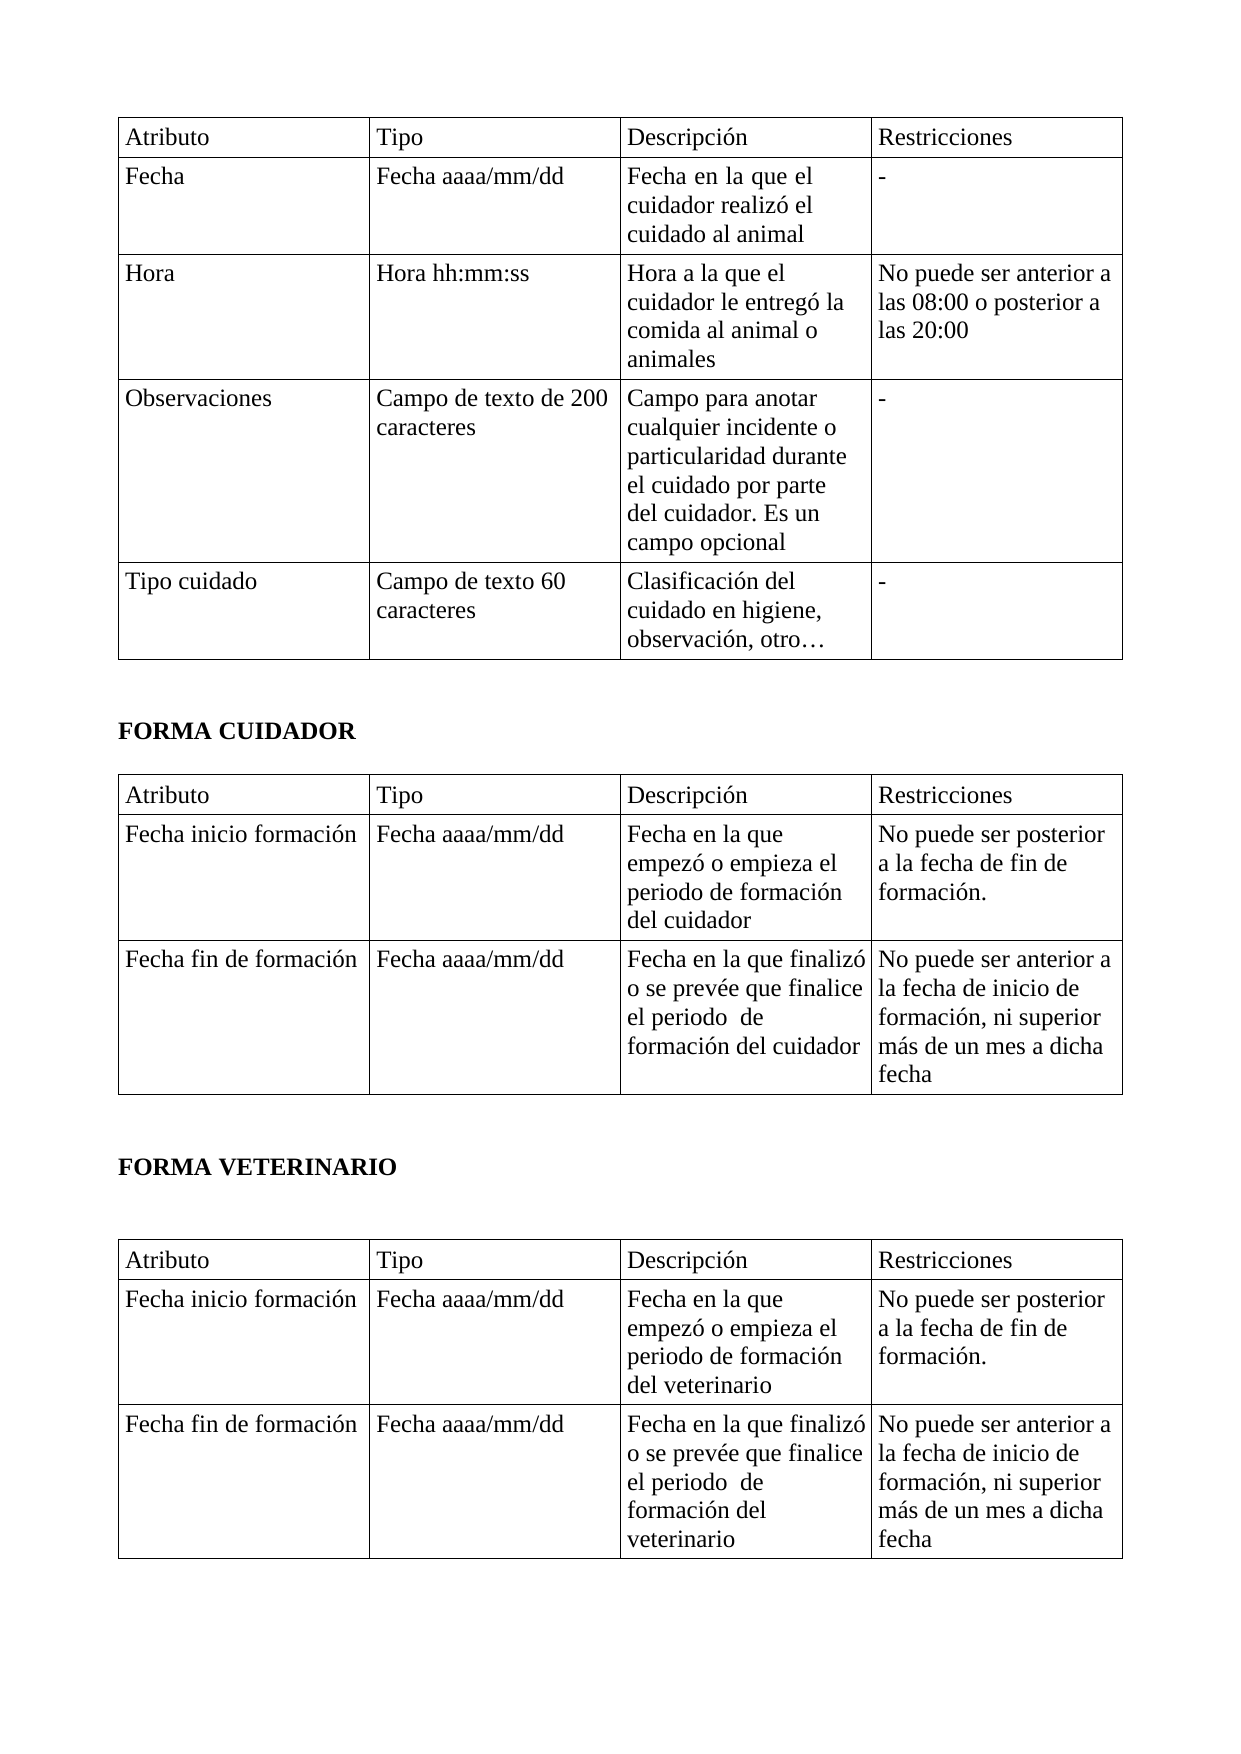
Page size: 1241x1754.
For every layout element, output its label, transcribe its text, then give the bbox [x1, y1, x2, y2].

table_cell No puede ser anterior a la fecha de inicio de formación, ni superior más de un mes a dicha fecha [872, 941, 1122, 1094]
table_cell Fecha en la que finalizó o se prevée que finalice el periodo de formación del veterinario [621, 1405, 871, 1558]
table_cell Campo para anotar cualquier incidente o particularidad durante el cuidado por parte del cuidador. Es un campo opcional [621, 380, 871, 562]
table_cell - [872, 158, 1122, 253]
table_cell Fecha aaaa/mm/dd [370, 941, 620, 1094]
table_cell Fecha en la que finalizó o se prevée que finalice el periodo de formación del cuidador [621, 941, 871, 1094]
table_header Atributo [119, 775, 369, 814]
table_cell Observaciones [119, 380, 369, 562]
table_cell Fecha en la que empezó o empieza el periodo de formación del veterinario [621, 1280, 871, 1404]
table_cell Fecha aaaa/mm/dd [370, 1280, 620, 1404]
table_cell Fecha fin de formación [119, 941, 369, 1094]
table_header Atributo [119, 118, 369, 157]
table_header Tipo [370, 1240, 620, 1279]
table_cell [872, 255, 1122, 379]
table_cell Fecha aaaa/mm/dd [370, 815, 620, 940]
table_cell Fecha [119, 158, 369, 253]
table_header Descripción [621, 1240, 871, 1279]
table_cell Campo de texto de 200 caracteres [370, 380, 620, 562]
table_cell Fecha inicio formación [119, 1280, 369, 1404]
table_cell Hora hh:mm:ss [370, 255, 620, 379]
table_header Descripción [621, 118, 871, 157]
table_cell Hora [119, 255, 369, 379]
table_cell - [872, 563, 1122, 658]
table_header Tipo [370, 118, 620, 157]
table_header Atributo [119, 1240, 369, 1279]
table_header Restricciones [872, 1240, 1122, 1279]
table_cell Fecha en la que empezó o empieza el periodo de formación del cuidador [621, 815, 871, 940]
table_header Tipo [370, 775, 620, 814]
table_cell Fecha fin de formación [119, 1405, 369, 1558]
table_header Restricciones [872, 775, 1122, 814]
table_header Descripción [621, 775, 871, 814]
table_cell Fecha aaaa/mm/dd [370, 158, 620, 253]
table_cell - [872, 380, 1122, 562]
table_cell Fecha inicio formación [119, 815, 369, 940]
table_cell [621, 255, 871, 379]
table_cell Fecha en la que el cuidador realizó el cuidado al animal [621, 158, 871, 253]
table_cell Tipo cuidado [119, 563, 369, 658]
subtitle FORMA VETERINARIO [118, 1152, 1136, 1181]
table_header Restricciones [872, 118, 1122, 157]
text FORMA CUIDADOR [118, 716, 1136, 745]
table_cell Campo de texto 60 caracteres [370, 563, 620, 658]
table_cell Fecha aaaa/mm/dd [370, 1405, 620, 1558]
table_cell No puede ser posterior a la fecha de fin de formación. [872, 1280, 1122, 1404]
table_cell No puede ser anterior a la fecha de inicio de formación, ni superior más de un mes a dicha fecha [872, 1405, 1122, 1558]
table_cell No puede ser posterior a la fecha de fin de formación. [872, 815, 1122, 940]
table_cell Clasificación del cuidado en higiene, observación, otro… [621, 563, 871, 658]
